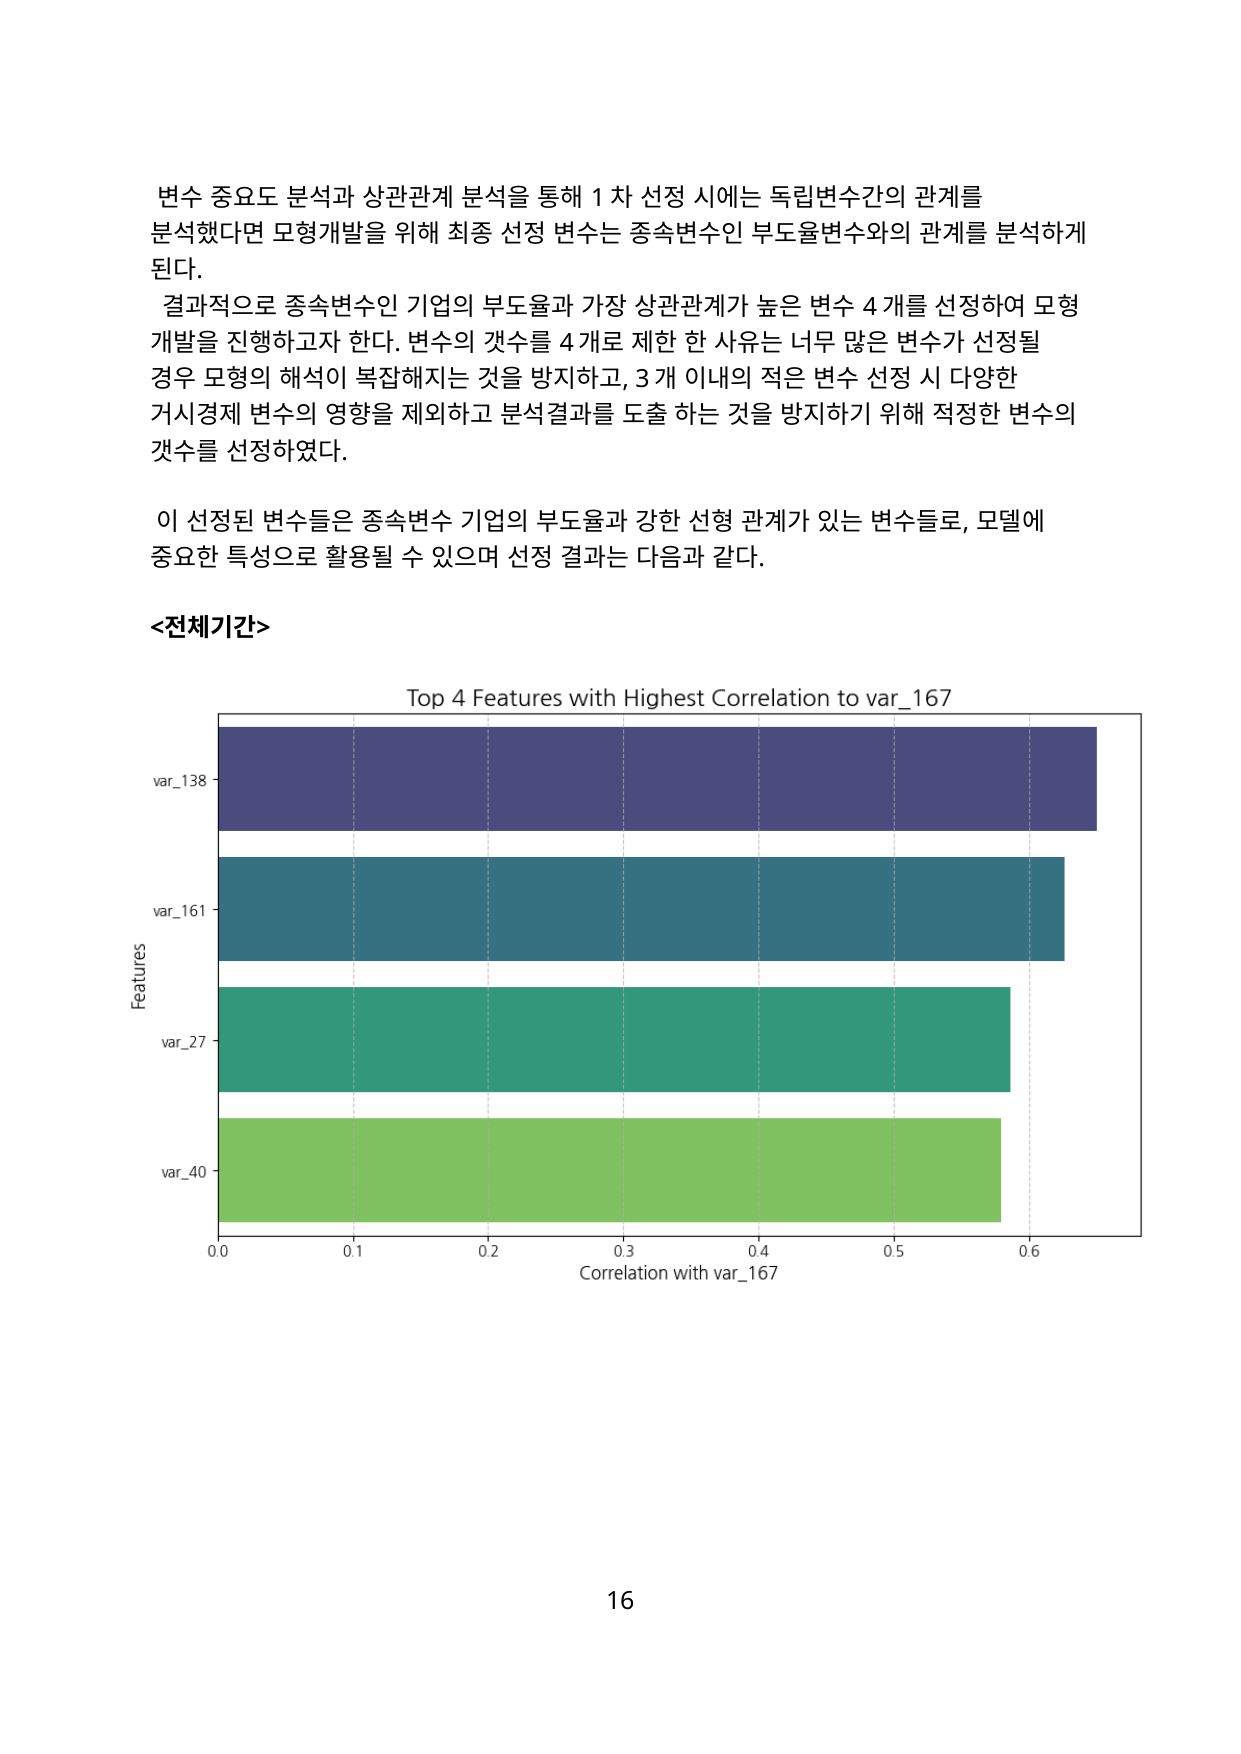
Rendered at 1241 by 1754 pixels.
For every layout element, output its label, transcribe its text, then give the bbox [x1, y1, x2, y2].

text 변수 중요도 분석과 상관관계 분석을 통해 1차 선정 시에는 독립변수간의 관계를 분석했다면 모형개발을 위해 최종 선정 변수는 종속변수인 부도율변수와의 관계를 분석하게 된다. [150, 177, 1090, 286]
text 이 선정된 변수들은 종속변수 기업의 부도율과 강한 선형 관계가 있는 변수들로, 모델에 중요한 특성으로 활용될 수 있으며 선정 결과는 다음과 같다. [150, 501, 1090, 574]
picture [120, 678, 1150, 1292]
text <전체기간> [150, 608, 1090, 644]
text 결과적으로 종속변수인 기업의 부도율과 가장 상관관계가 높은 변수 4개를 선정하여 모형 개발을 진행하고자 한다. 변수의 갯수를 4개로 제한 한 사유는 너무 많은 변수가 선정될 경우 모형의 해석이 복잡해지는 것을 방지하고, 3개 이내의 적은 변수 선정 시 다양한 거시경제 변수의 영향을 제외하고 분석결과를 도출 하는 것을 방지하기 위해 적정한 변수의 갯수를 선정하였다. [150, 286, 1090, 467]
